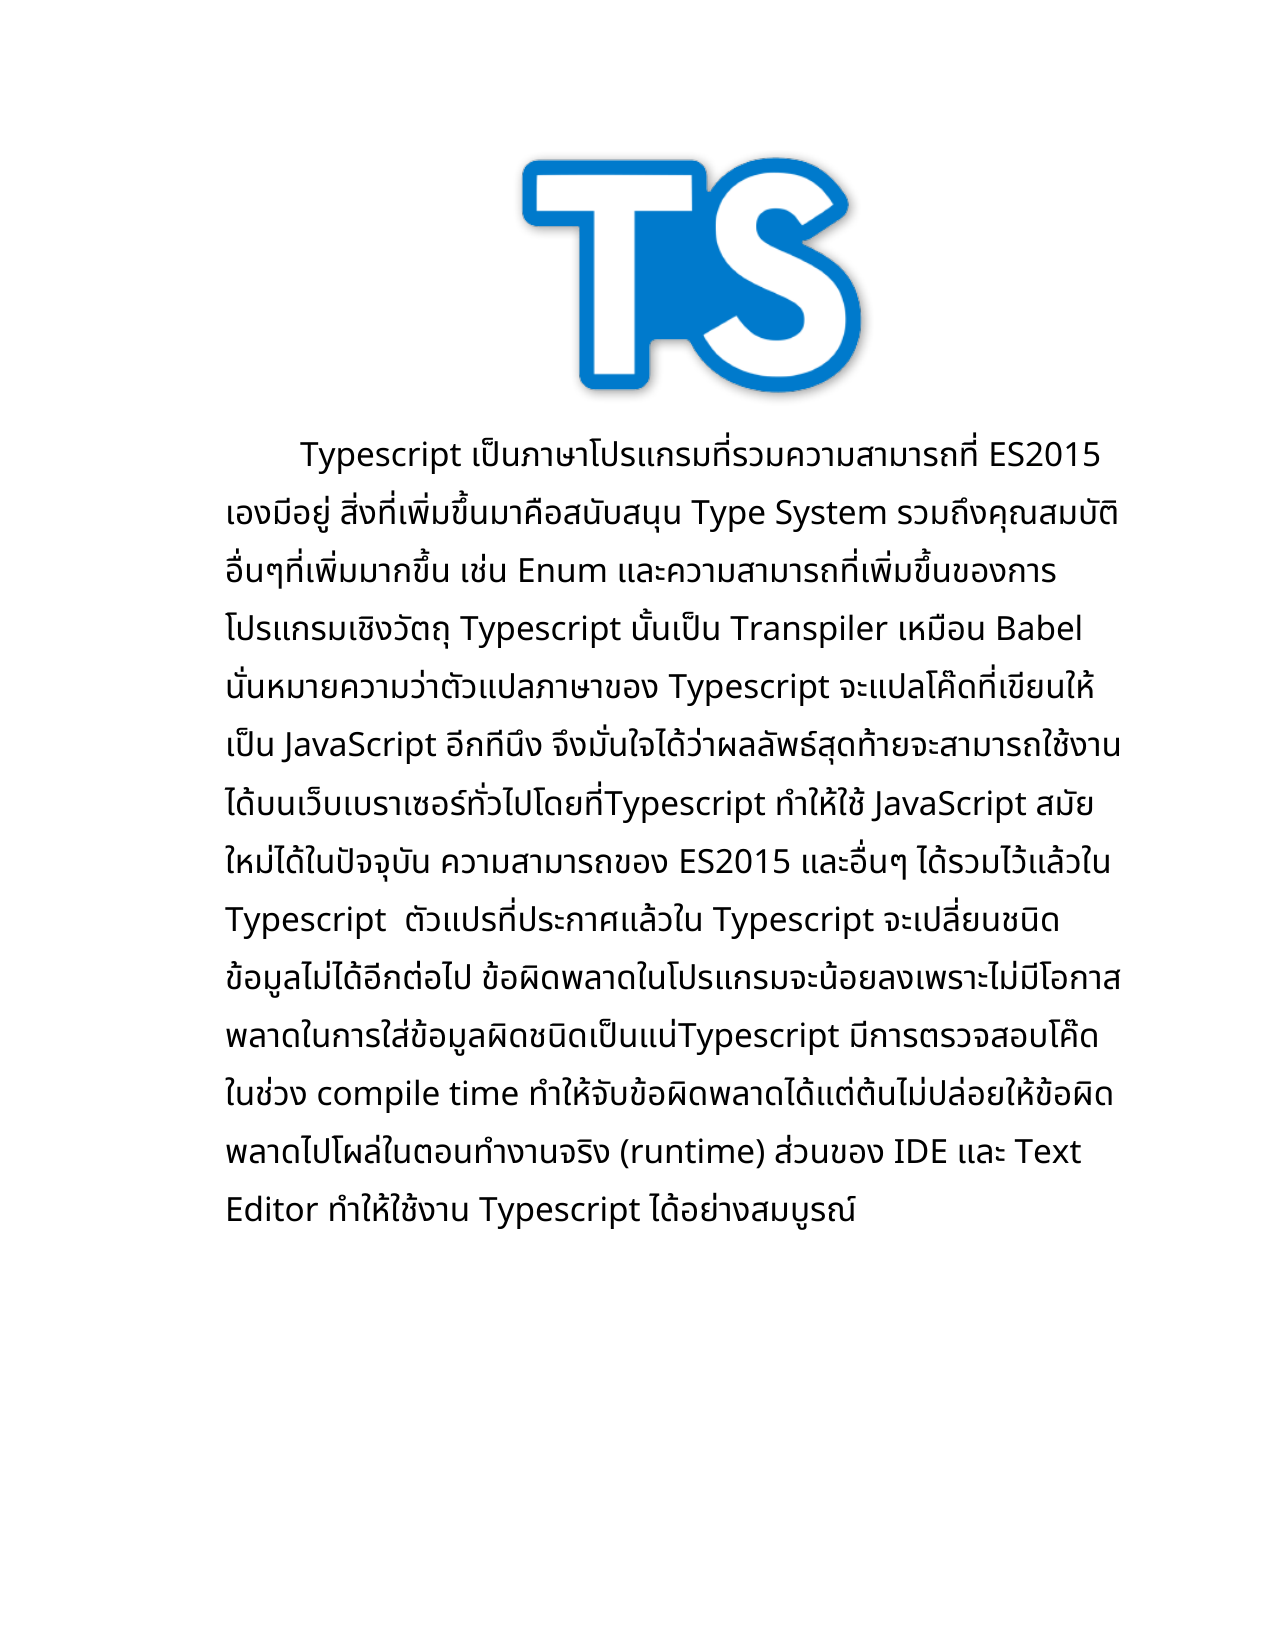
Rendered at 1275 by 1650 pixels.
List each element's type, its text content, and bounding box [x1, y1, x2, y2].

picture [513, 150, 875, 406]
text Typescript เป็นภาษาโปรแกรมที่รวมความสามารถที่ ES2015 เองมีอยู่ สิ่งที่เพิ่มขึ้นมาคือสนับสนุน Type System รวมถึงคุณสมบัติอื่นๆที่เพิ่มมากขึ้น เช่น Enum และความสามารถที่เพิ่มขึ้นของการโปรแกรมเชิงวัตถุ Typescript นั้นเป็น Transpiler เหมือน Babel นั่นหมายความว่าตัวแปลภาษาของ Typescript จะแปลโค๊ดที่เขียนให้เป็น JavaScript อีกทีนึง จึงมั่นใจได้ว่าผลลัพธ์สุดท้ายจะสามารถใช้งานได้บนเว็บเบราเซอร์ทั่วไปโดยที่Typescript ทำให้ใช้ JavaScript สมัยใหม่ได้ในปัจจุบัน ความสามารถของ ES2015 และอื่นๆ ได้รวมไว้แล้วใน Typescript ตัวแปรที่ประกาศแล้วใน Typescript จะเปลี่ยนชนิดข้อมูลไม่ได้อีกต่อไป ข้อผิดพลาดในโปรแกรมจะน้อยลงเพราะไม่มีโอกาสพลาดในการใส่ข้อมูลผิดชนิดเป็นแน่Typescript มีการตรวจสอบโค๊ดในช่วง compile time ทำให้จับข้อผิดพลาดได้แต่ต้นไม่ปล่อยให้ข้อผิดพลาดไปโผล่ในตอนทำงานจริง (runtime) ส่วนของ และ Text Editor ทำให้ใช้งาน Typescript ได้อย่างสมบูรณ์ [225, 431, 1125, 1237]
